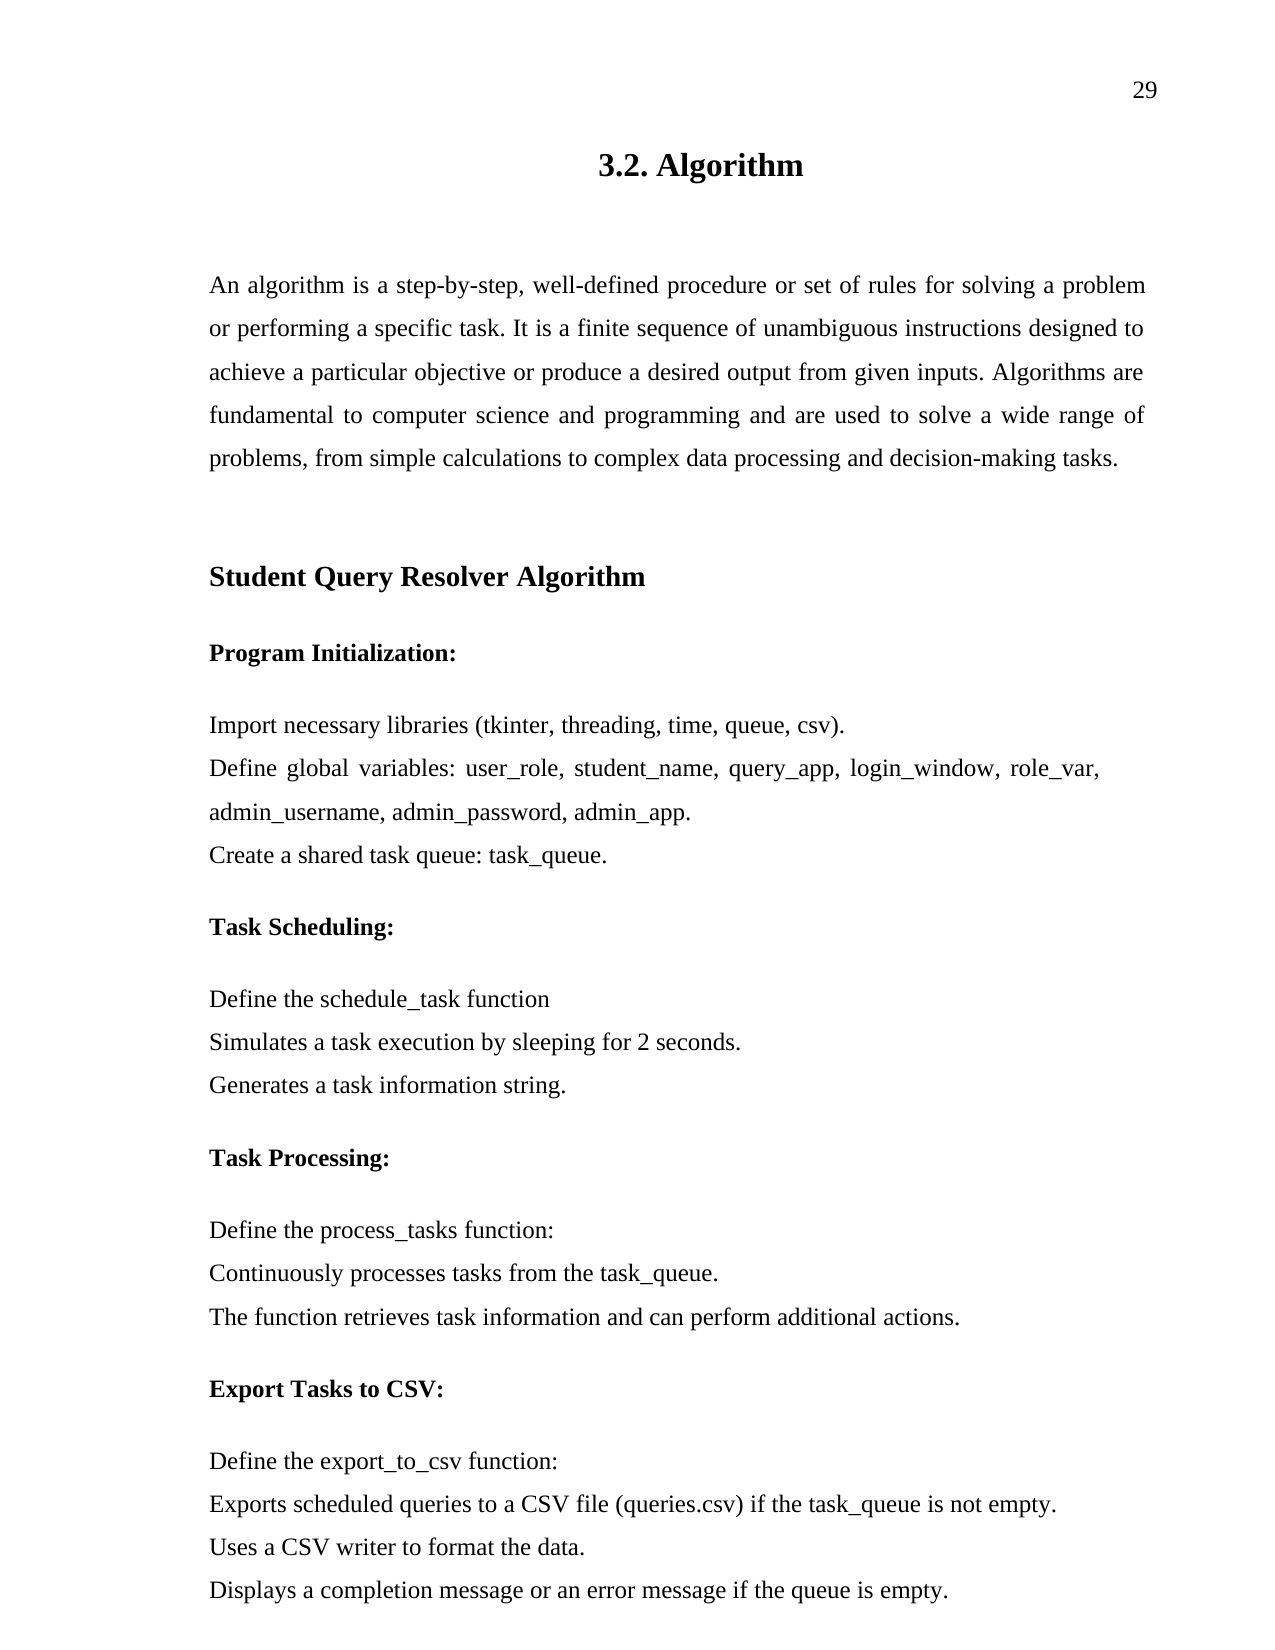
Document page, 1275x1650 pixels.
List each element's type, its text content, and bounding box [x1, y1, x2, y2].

subtitle Algorithm [177, 145, 1225, 184]
text Create a shared task queue: task_queue. [209, 840, 1225, 868]
subtitle Export Tasks to CSV: [209, 1374, 1225, 1403]
text Simulates a task execution by sleeping for 2 seconds. Generates a task information string. [209, 1027, 744, 1099]
text Define global variables: user_role, student_name, query_app, login_window, role_var, admin_username, admin_password, admin_app. [209, 753, 1225, 825]
text An algorithm is a step-by-step, well-defined procedure or set of rules for solving a problem or performing a specific task. It is a finite sequence of unambiguous instructions designed to achieve a particular objective or produce a desired output from given inputs. Algorithms are fundamental to computer science and programming and are used to solve a wide range of problems, from simple calculations to complex data processing and decision-making tasks. [209, 270, 1146, 472]
text Continuously processes tasks from the task_queue. [209, 1258, 1225, 1287]
text Exports scheduled queries to a CSV file (queries.csv) if the task_queue is not empty. Uses a CSV writer to format the data. [209, 1489, 1058, 1561]
text Define the export_to_csv function: [209, 1446, 1225, 1475]
text Displays a completion message or an error message if the queue is empty. [209, 1575, 1225, 1604]
text Define the schedule_task function [209, 984, 1225, 1013]
text The function retrieves task information and can perform additional actions. [209, 1302, 1225, 1330]
text Import necessary libraries (tkinter, threading, time, queue, csv). [209, 710, 1225, 739]
subtitle Student Query Resolver Algorithm [209, 559, 1225, 592]
subtitle Task Processing: [209, 1143, 1225, 1172]
subtitle Program Initialization: [209, 638, 1225, 667]
subtitle Task Scheduling: [209, 912, 1225, 941]
text Define the process_tasks function: [209, 1215, 1225, 1244]
